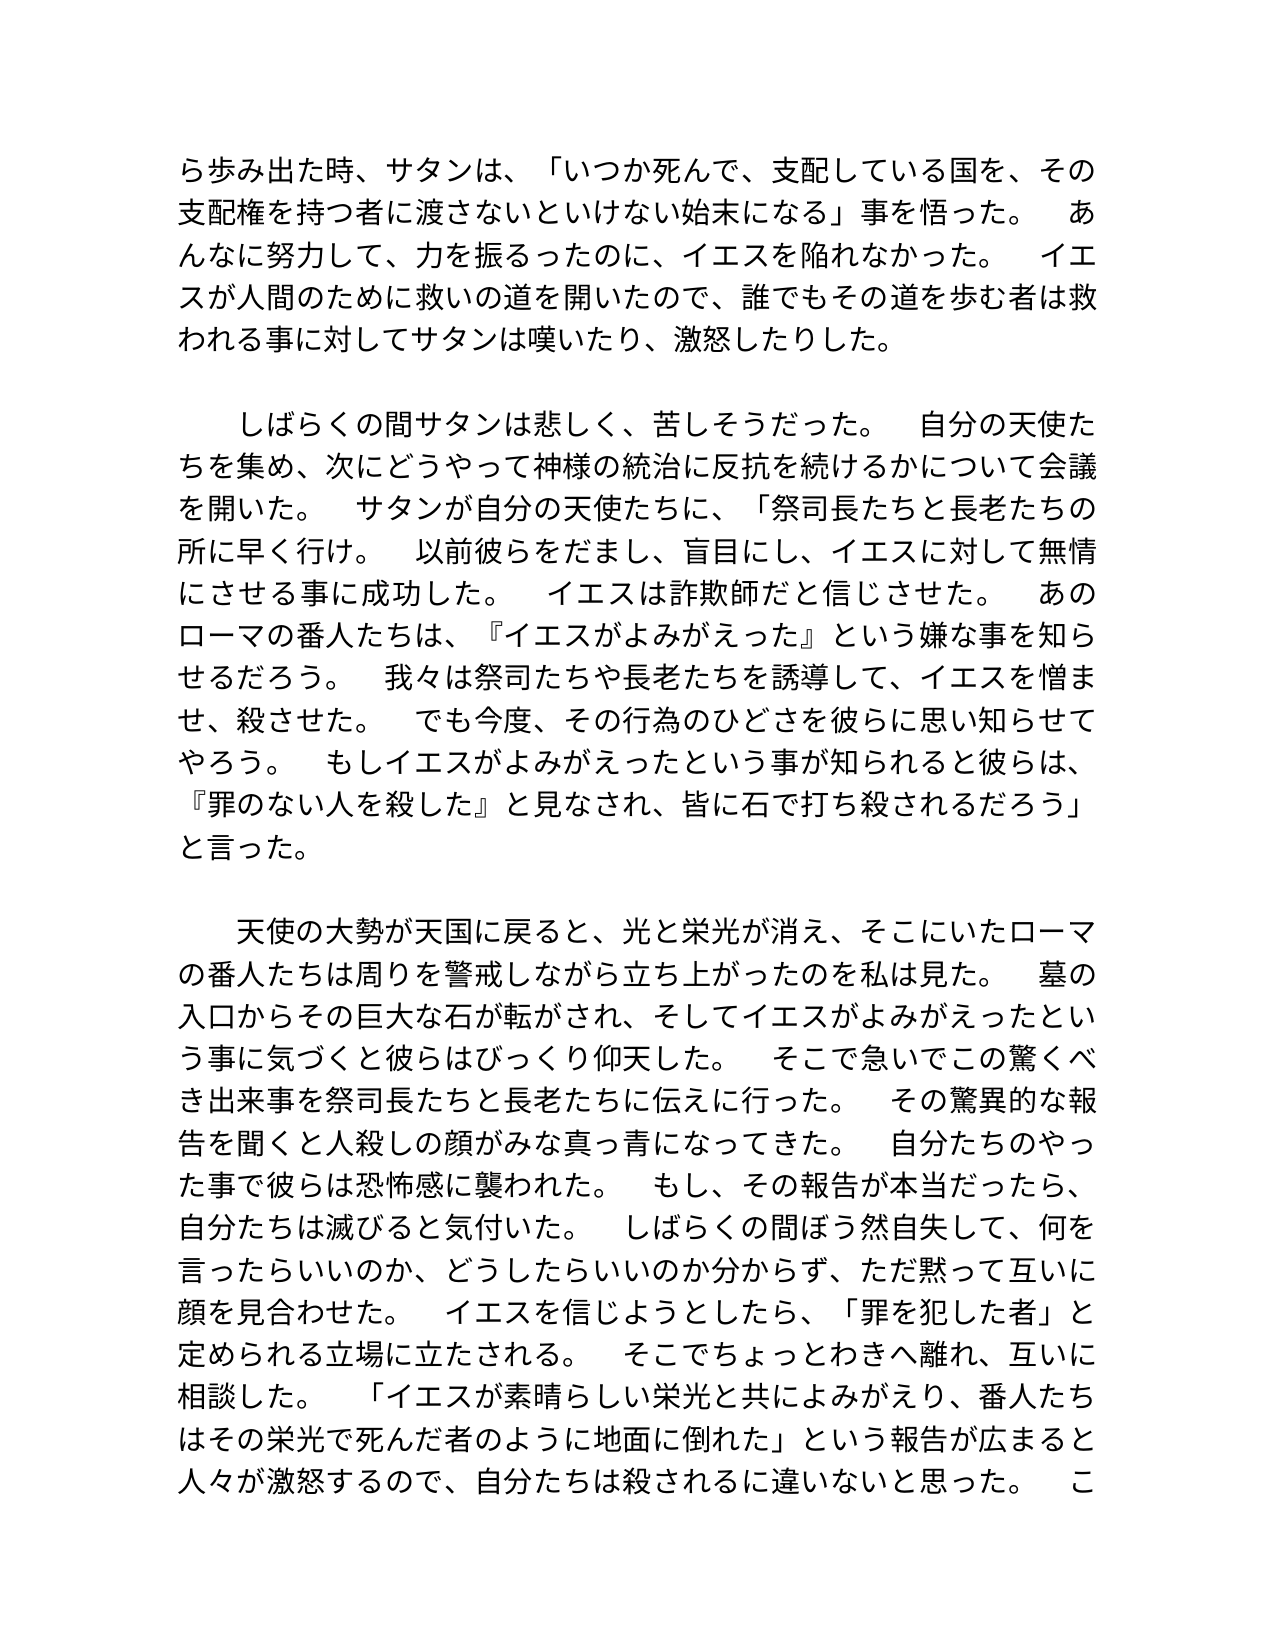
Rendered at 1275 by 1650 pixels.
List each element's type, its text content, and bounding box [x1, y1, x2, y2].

text しばらくの間サタンは悲しく、苦しそうだった。 自分の天使たちを集め、次にどうやって神様の統治に反抗を続けるかについて会議を開いた。 サタンが自分の天使たちに、「祭司長たちと長老たちの所に早く行け。 以前彼らをだまし、盲目にし、イエスに対して無情にさせる事に成功した。 イエスは詐欺師だと信じさせた。 あのローマの番人たちは、『イエスがよみがえった』という嫌な事を知らせるだろう。 我々は祭司たちや長老たちを誘導して、イエスを憎ませ、殺させた。 でも今度、その行為のひどさを彼らに思い知らせてやろう。 もしイエスがよみがえったという事が知られると彼らは、『罪のない人を殺した』と見なされ、皆に石で打ち殺されるだろう」と言った。 [177, 401, 1098, 867]
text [177, 148, 1098, 359]
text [177, 909, 1098, 1501]
